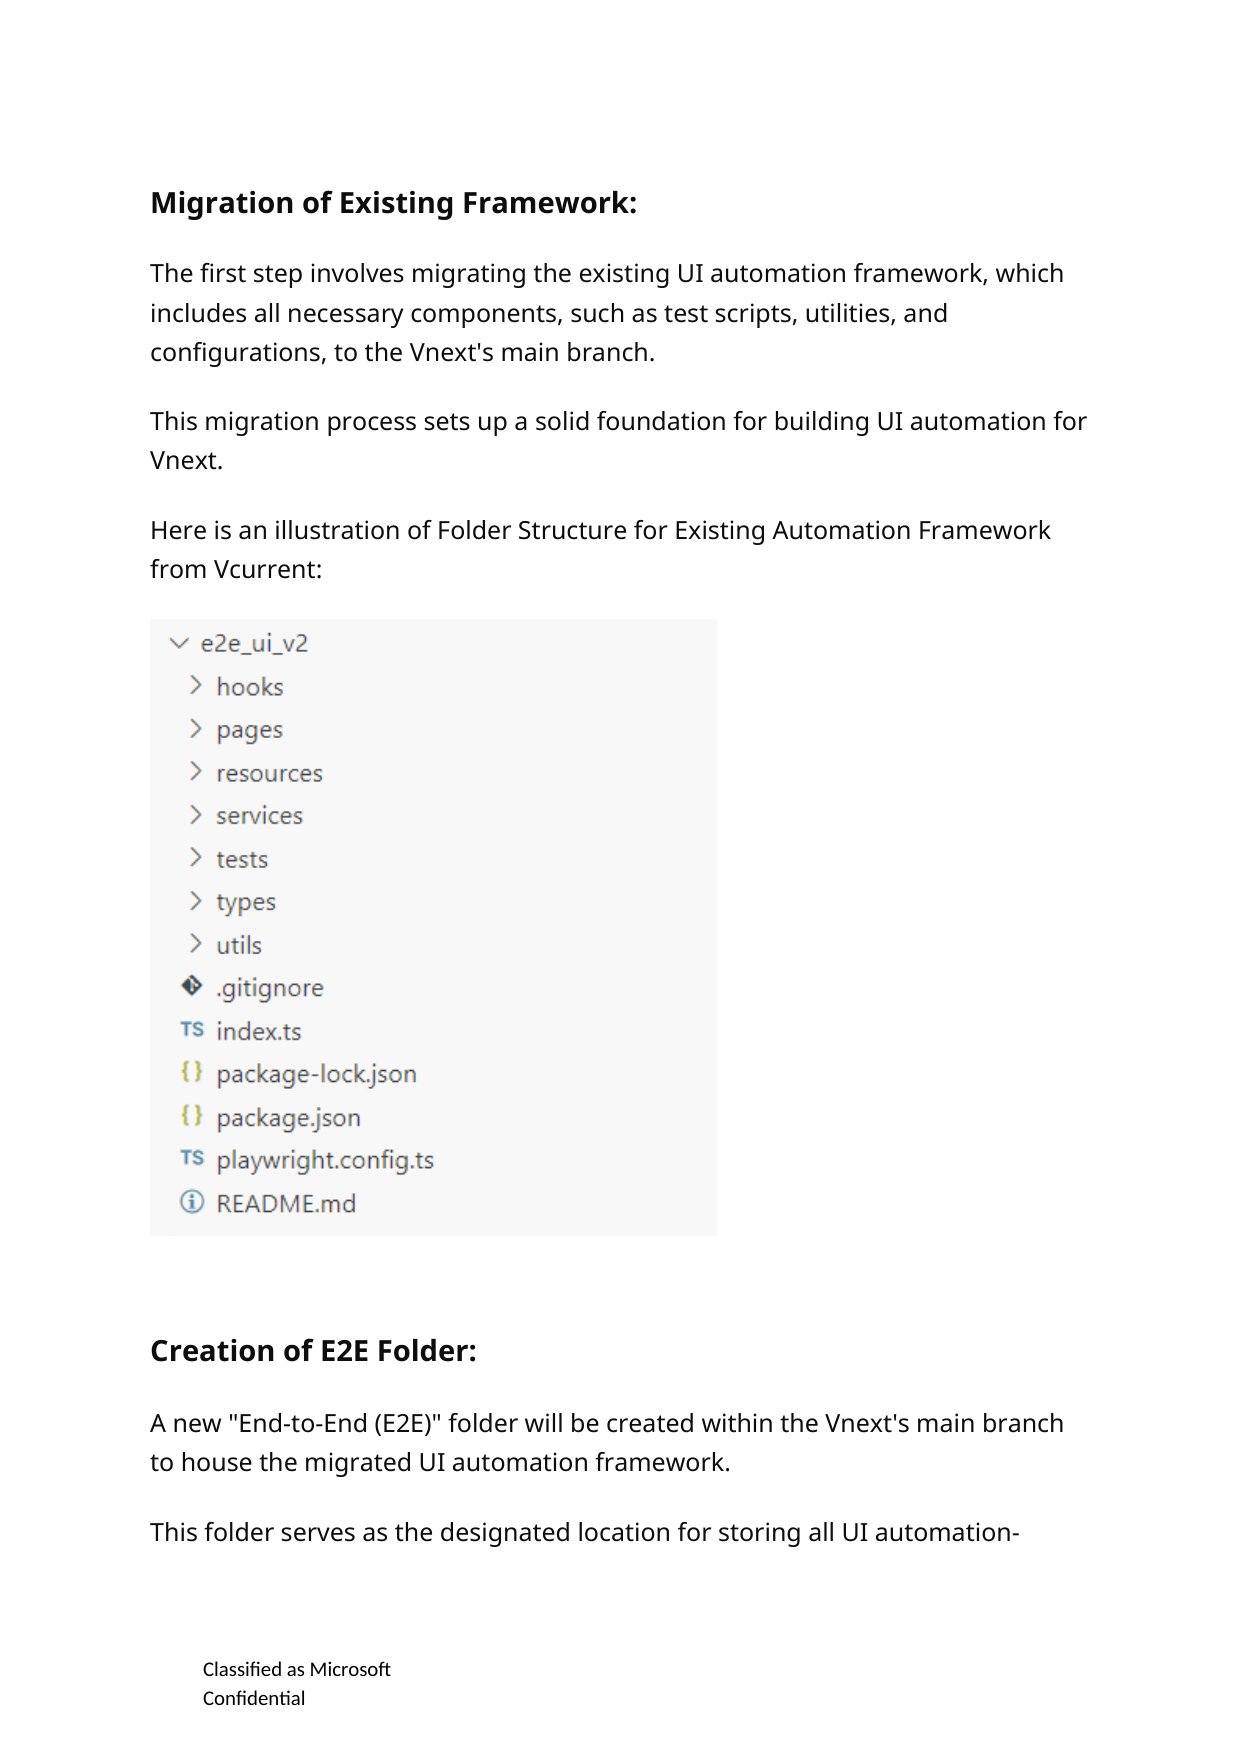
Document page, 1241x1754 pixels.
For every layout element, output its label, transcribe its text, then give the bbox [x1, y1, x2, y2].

picture [150, 619, 718, 1236]
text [150, 1331, 1090, 1548]
text Migration of Existing Framework: [150, 150, 1090, 252]
